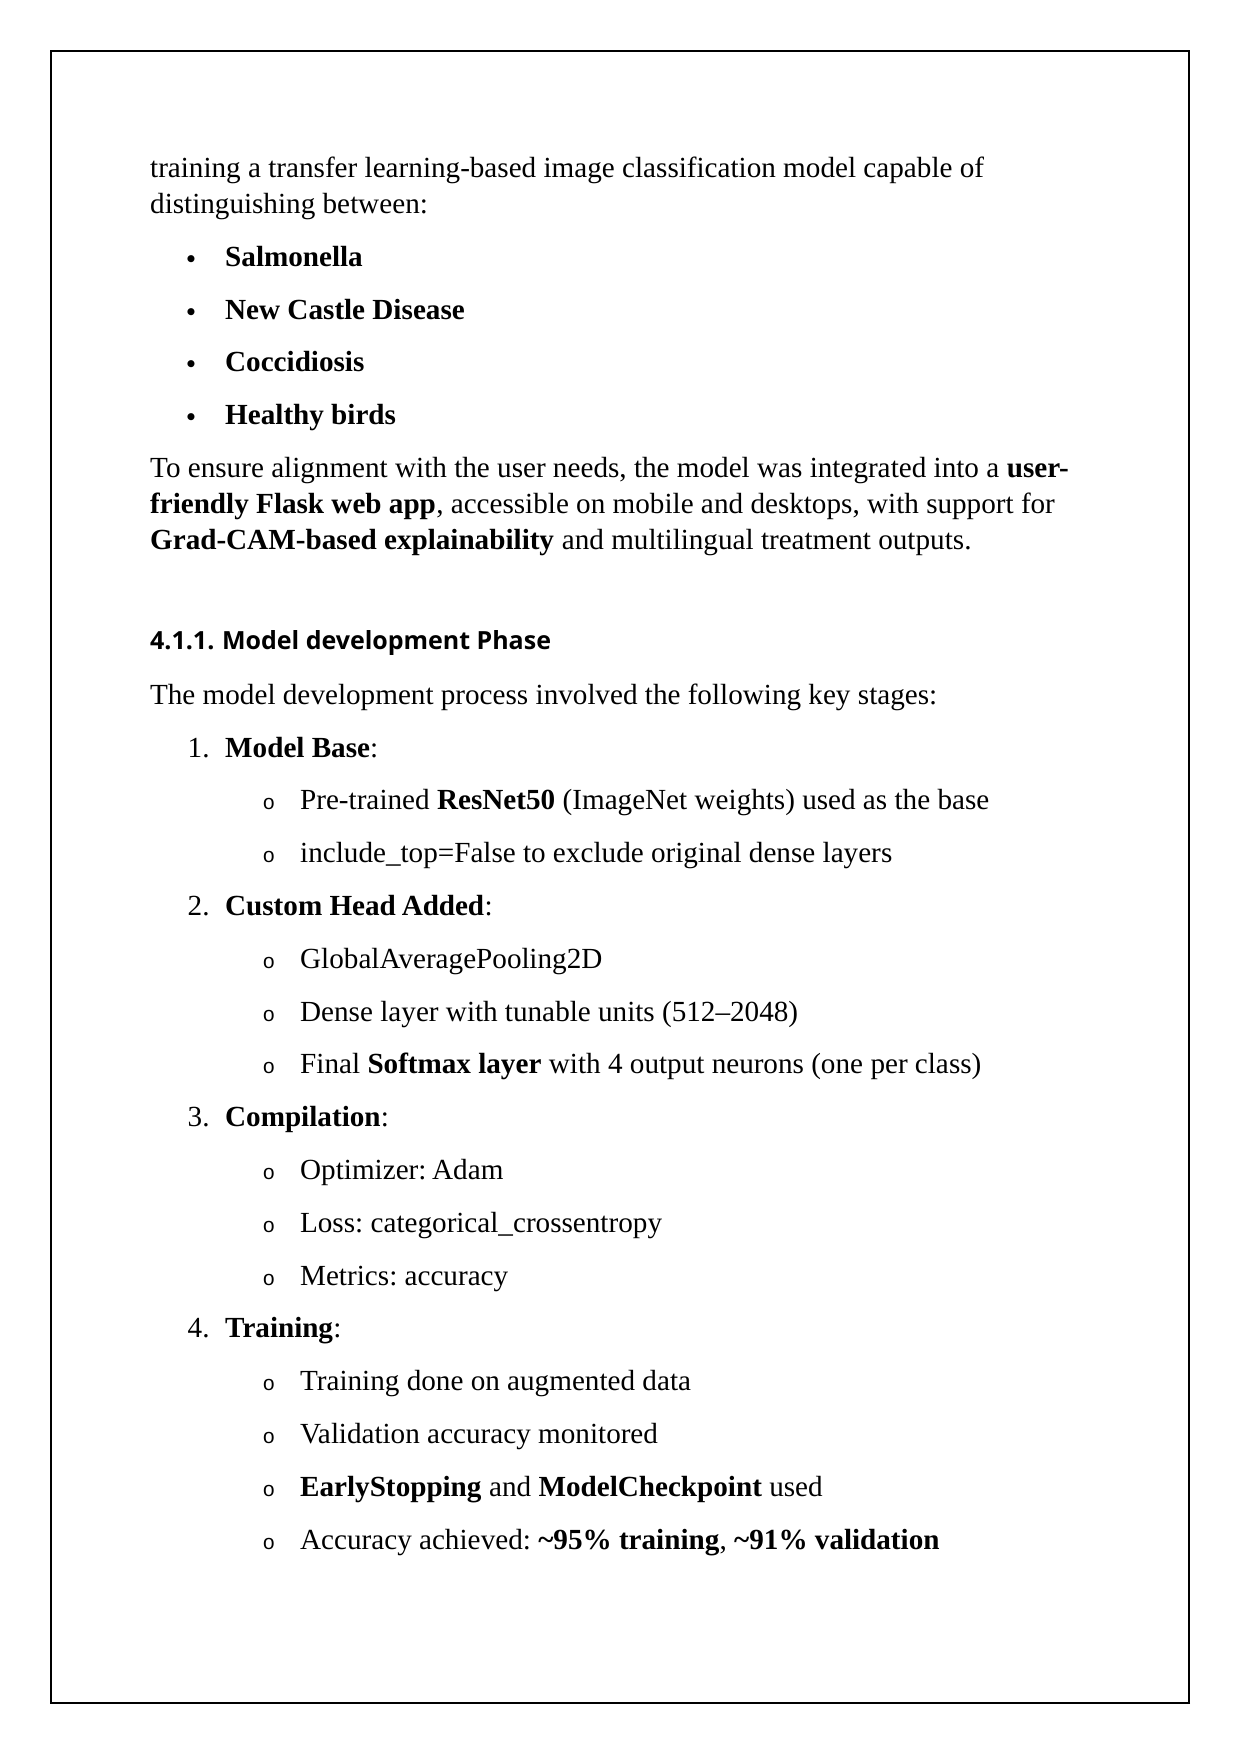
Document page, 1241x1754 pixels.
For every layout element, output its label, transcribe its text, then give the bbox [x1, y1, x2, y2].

list Final Softmax layer with 4 output neurons (one per class) [262, 1047, 1090, 1080]
list Metrics: accuracy [262, 1258, 1090, 1291]
list Custom Head Added: [187, 888, 1090, 922]
text The model development process involved the following key stages: [150, 677, 1090, 710]
list Training done on augmented data [262, 1363, 1090, 1397]
list Compilation: [187, 1099, 1090, 1133]
list include_top=False to exclude original dense layers [262, 835, 1090, 869]
list Coccidiosis [187, 344, 1090, 378]
list GlobalAveragePooling2D [262, 941, 1090, 974]
list Training: [187, 1311, 1090, 1344]
list Dense layer with tunable units (512–2048) [262, 994, 1090, 1027]
text 4.1.1. Model development Phase [150, 623, 1090, 657]
text To ensure alignment with the user needs, the model was integrated into a user-friendly Flask web app, accessible on mobile and desktops, with support for Grad-CAM-based explainability and multilingual treatment outputs. [150, 450, 1090, 556]
list Optimizer: Adam [262, 1152, 1090, 1186]
list Validation accuracy monitored [262, 1416, 1090, 1450]
list EarlyStopping and ModelCheckpoint used [262, 1469, 1090, 1503]
list New Castle Disease [187, 292, 1090, 325]
list Loss: categorical_crossentropy [262, 1205, 1090, 1238]
list Healthy birds [187, 397, 1090, 431]
list Accuracy achieved: ~95% training, ~91% validation [262, 1522, 1090, 1555]
list Model Base: [187, 730, 1090, 763]
list Salmonella [187, 239, 1090, 272]
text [150, 150, 1090, 220]
list Pre-trained ResNet50 (ImageNet weights) used as the base [262, 782, 1090, 816]
